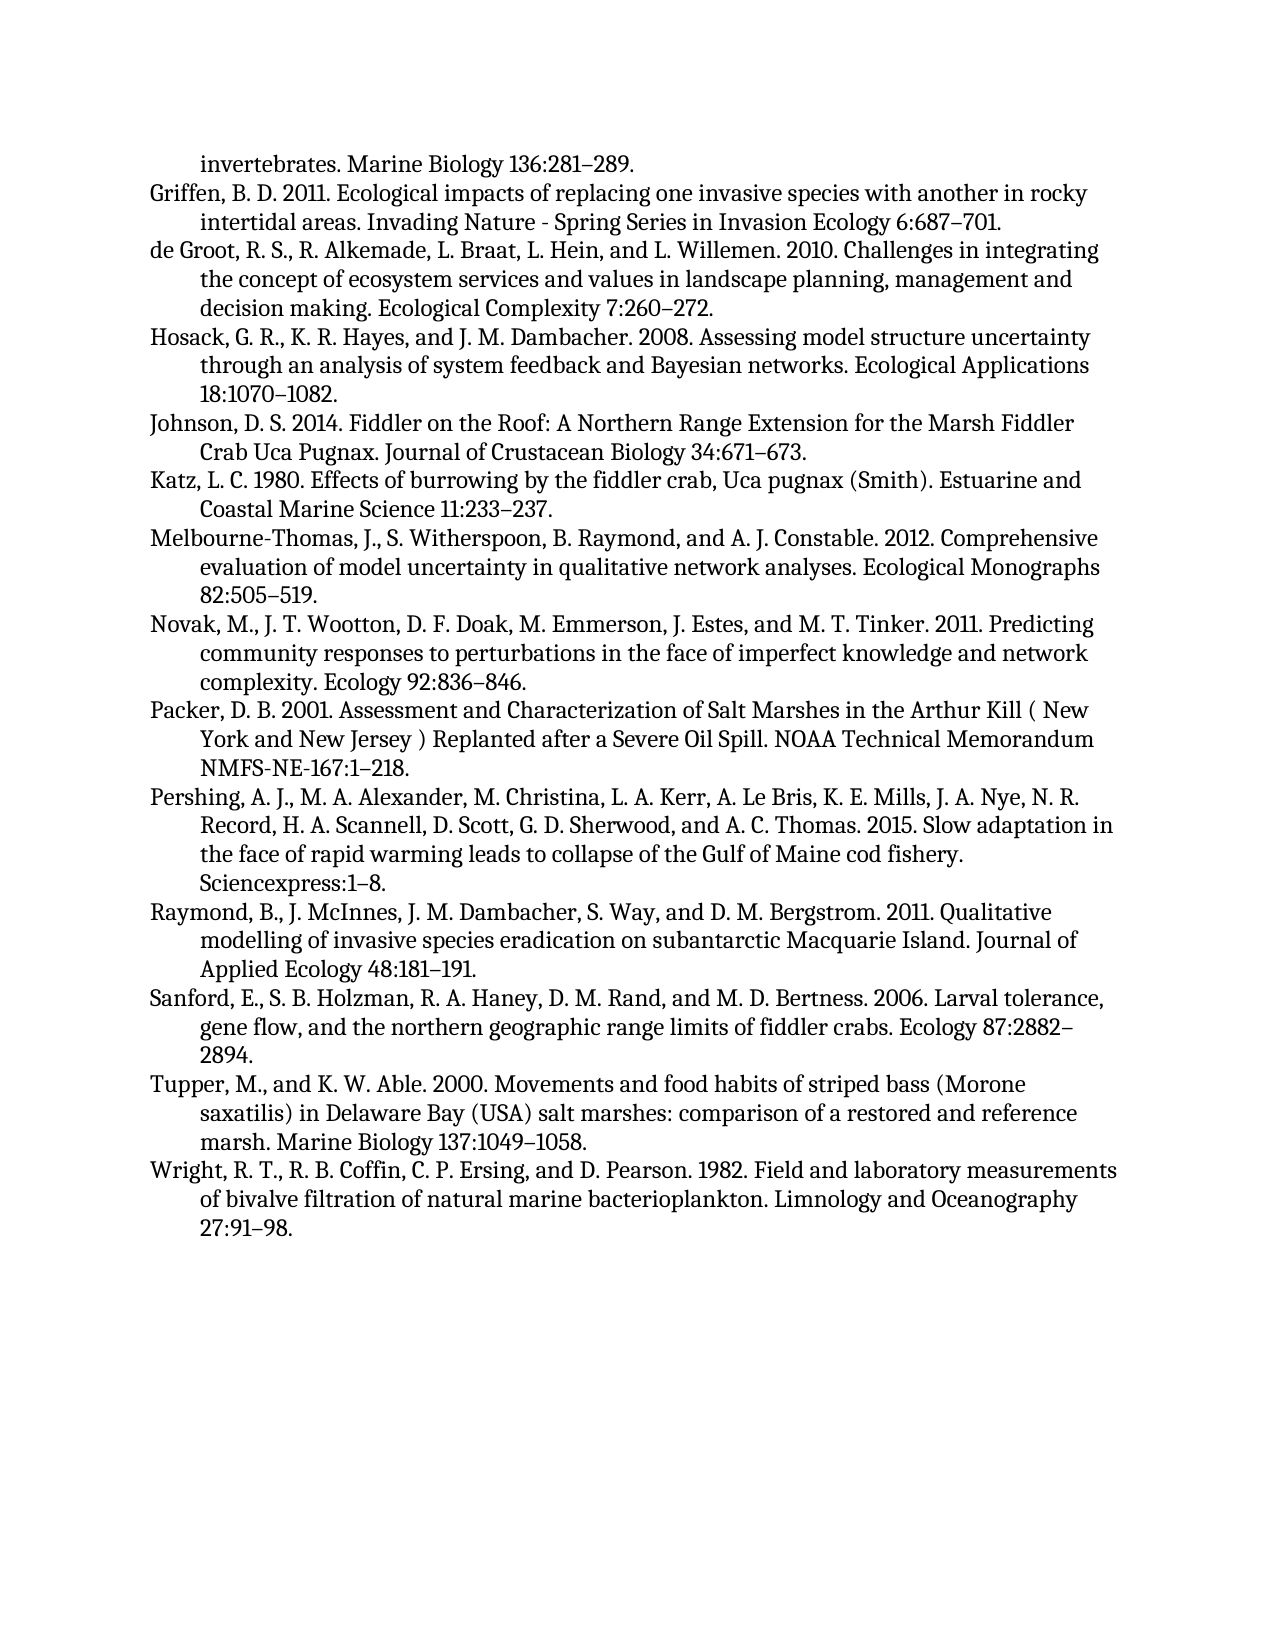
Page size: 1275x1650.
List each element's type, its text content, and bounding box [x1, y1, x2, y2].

text Katz, L. C. 1980. Effects of burrowing by the fiddler crab, Uca pugnax (Smith). Estuarine and Coastal Marine Science 11:233–237. [150, 466, 1125, 524]
text Wright, R. T., R. B. Coffin, C. P. Ersing, and D. Pearson. 1982. Field and laboratory measurements of bivalve filtration of natural marine bacterioplankton. Limnology and Oceanography 27:91–98. [150, 1156, 1125, 1242]
text Tupper, M., and K. W. Able. 2000. Movements and food habits of striped bass (Morone saxatilis) in Delaware Bay (USA) salt marshes: comparison of a restored and reference marsh. Marine Biology 137:1049–1058. [150, 1070, 1125, 1156]
text Pershing, A. J., M. A. Alexander, M. Christina, L. A. Kerr, A. Le Bris, K. E. Mills, J. A. Nye, N. R. Record, H. A. Scannell, D. Scott, G. D. Sherwood, and A. C. Thomas. 2015. Slow adaptation in the face of rapid warming leads to collapse of the Gulf of Maine cod fishery. Sciencexpress:1–8. [150, 782, 1125, 897]
text Packer, D. B. 2001. Assessment and Characterization of Salt Marshes in the Arthur Kill ( New York and New Jersey ) Replanted after a Severe Oil Spill. NOAA Technical Memorandum NMFS-NE-167:1–218. [150, 696, 1125, 782]
text Raymond, B., J. McInnes, J. M. Dambacher, S. Way, and D. M. Bergstrom. 2011. Qualitative modelling of invasive species eradication on subantarctic Macquarie Island. Journal of Applied Ecology 48:181–191. [150, 897, 1125, 984]
text Melbourne-Thomas, J., S. Witherspoon, B. Raymond, and A. J. Constable. 2012. Comprehensive evaluation of model uncertainty in qualitative network analyses. Ecological Monographs 82:505–519. [150, 524, 1125, 610]
text Hosack, G. R., K. R. Hayes, and J. M. Dambacher. 2008. Assessing model structure uncertainty through an analysis of system feedback and Bayesian networks. Ecological Applications 18:1070–1082. [150, 322, 1125, 409]
text de Groot, R. S., R. Alkemade, L. Braat, L. Hein, and L. Willemen. 2010. Challenges in integrating the concept of ecosystem services and values in landscape planning, management and decision making. Ecological Complexity 7:260–272. [150, 236, 1125, 322]
text Novak, M., J. T. Wootton, D. F. Doak, M. Emmerson, J. Estes, and M. T. Tinker. 2011. Predicting community responses to perturbations in the face of imperfect knowledge and network complexity. Ecology 92:836–846. [150, 610, 1125, 696]
text Griffen, B. D. 2011. Ecological impacts of replacing one invasive species with another in rocky intertidal areas. Invading Nature - Spring Series in Invasion Ecology 6:687–701. [150, 179, 1125, 236]
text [150, 150, 1125, 179]
text Sanford, E., S. B. Holzman, R. A. Haney, D. M. Rand, and M. D. Bertness. 2006. Larval tolerance, gene flow, and the northern geographic range limits of fiddler crabs. Ecology 87:2882–2894. [150, 984, 1125, 1070]
text Johnson, D. S. 2014. Fiddler on the Roof: A Northern Range Extension for the Marsh Fiddler Crab Uca Pugnax. Journal of Crustacean Biology 34:671–673. [150, 409, 1125, 466]
